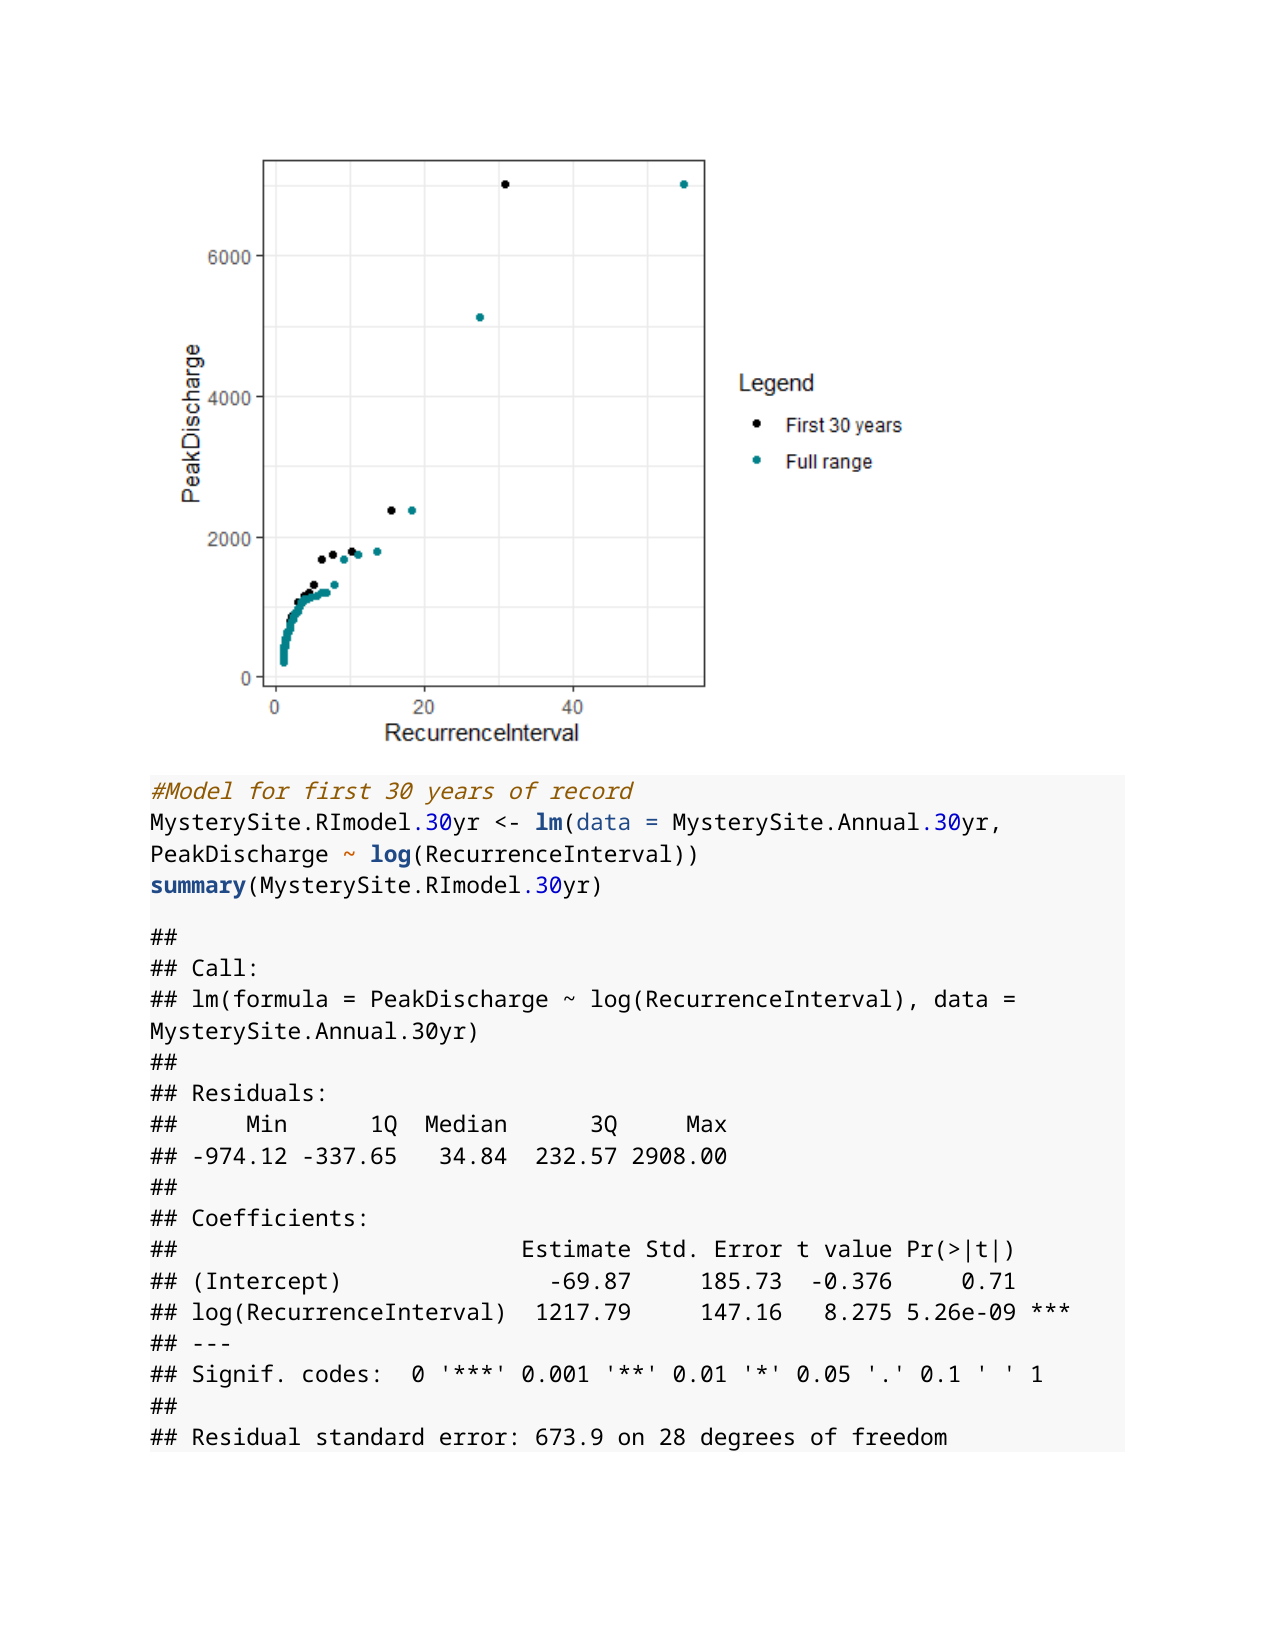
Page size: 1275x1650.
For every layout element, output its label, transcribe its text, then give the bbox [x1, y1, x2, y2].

picture [168, 150, 927, 757]
text #Model for first 30 years of record MysterySite.RImodel.30yr <- lm(data = MysterySite.Annual.30yr, PeakDischarge ~ log(RecurrenceInterval)) summary(MysterySite.RImodel.30yr) [604, 775, 1125, 900]
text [150, 921, 1125, 1452]
